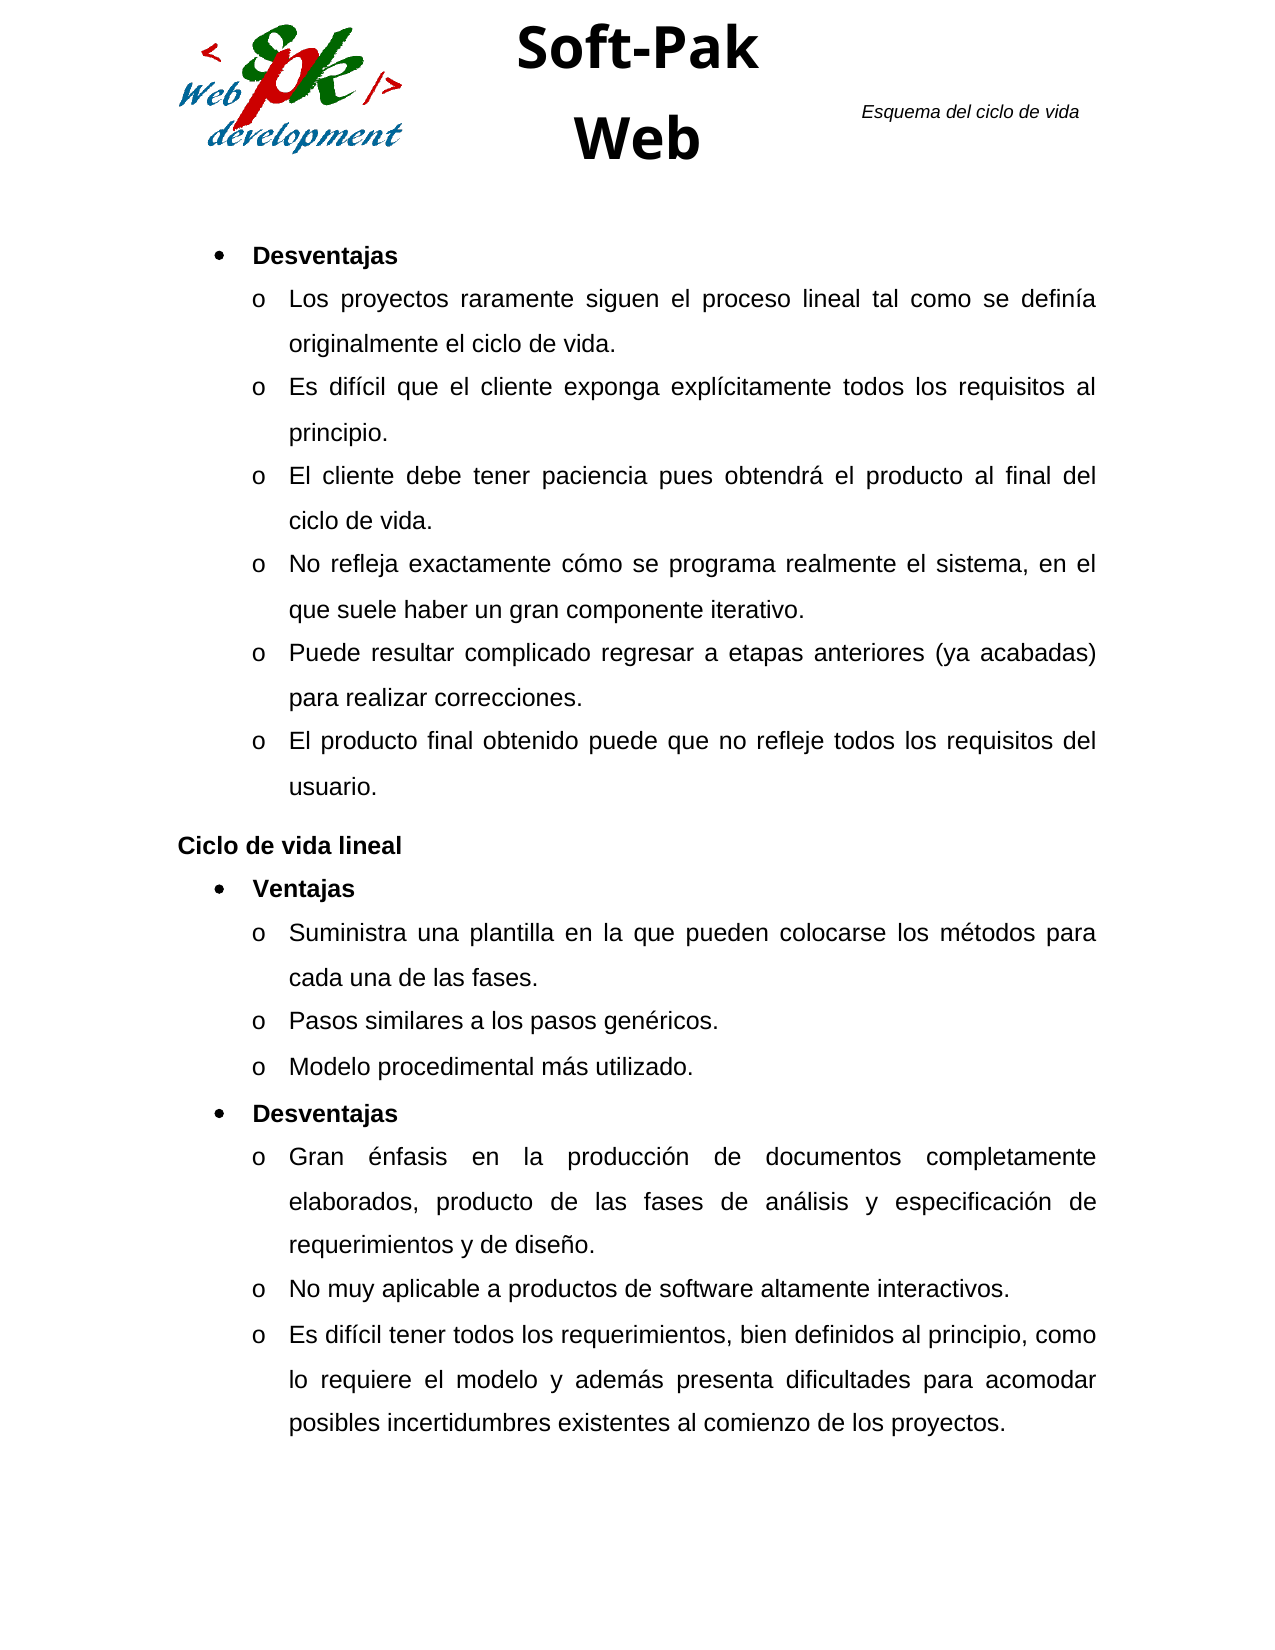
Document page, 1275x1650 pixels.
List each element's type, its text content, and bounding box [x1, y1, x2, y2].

list Pasos similares a los pasos genéricos. [251, 1006, 1098, 1037]
picture [177, 23, 403, 155]
subtitle Ciclo de vida lineal [177, 831, 1098, 860]
list El cliente debe tener paciencia pues obtendrá el producto al final del ciclo de vida. [251, 461, 1098, 535]
list No refleja exactamente cómo se programa realmente el sistema, en el que suele haber un gran componente iterativo. [251, 549, 1098, 623]
list El producto final obtenido puede que no refleje todos los requisitos del usuario. [251, 726, 1098, 800]
list Gran énfasis en la producción de documentos completamente elaborados, producto de las fases de análisis y especificación de requerimientos y de diseño. [251, 1142, 1098, 1259]
list Es difícil tener todos los requerimientos, bien definidos al principio, como lo requiere el modelo y además presenta dificultades para acomodar posibles incertidumbres existentes al comienzo de los proyectos. [251, 1320, 1098, 1437]
list Desventajas [215, 1099, 1098, 1128]
list No muy aplicable a productos de software altamente interactivos. [251, 1273, 1098, 1304]
list Suministra una plantilla en la que pueden colocarse los métodos para cada una de las fases. [251, 918, 1098, 992]
list Puede resultar complicado regresar a etapas anteriores (ya acabadas) para realizar correcciones. [251, 638, 1098, 712]
list Desventajas [215, 241, 1098, 269]
list Es difícil que el cliente exponga explícitamente todos los requisitos al principio. [251, 372, 1098, 446]
list Los proyectos raramente siguen el proceso lineal tal como se definía originalmente el ciclo de vida. [251, 284, 1098, 358]
list Modelo procedimental más utilizado. [251, 1052, 1098, 1083]
list Ventajas [215, 874, 1098, 903]
